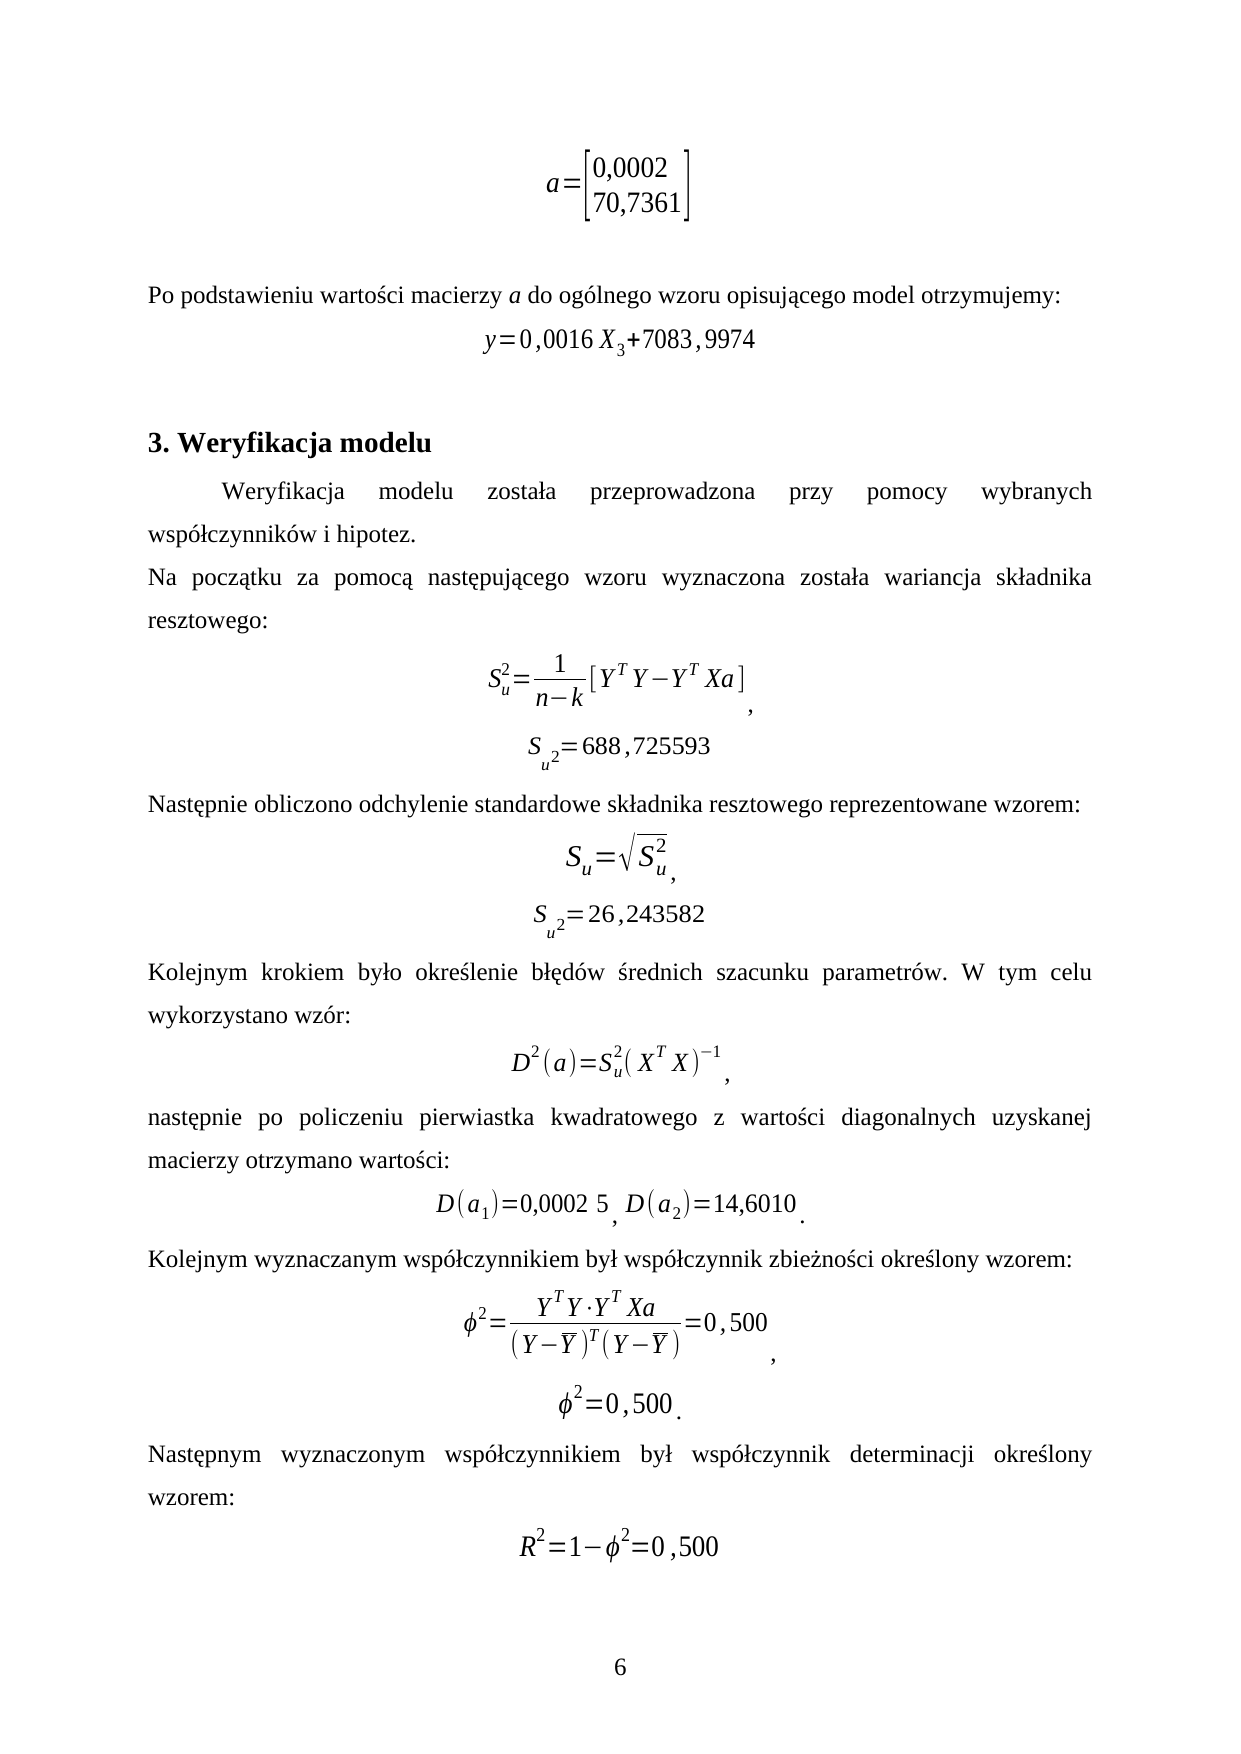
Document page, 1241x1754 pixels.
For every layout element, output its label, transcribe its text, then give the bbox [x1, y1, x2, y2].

text Weryfikacja modelu została przeprowadzona przy pomocy wybranych współczynników i hipotez. [148, 476, 1093, 548]
text Na początku za pomocą następującego wzoru wyznaczona została wariancja składnika resztowego: [148, 562, 1093, 634]
text , [148, 648, 1093, 718]
text , [148, 1043, 1093, 1087]
text , . [148, 1188, 1093, 1229]
text Kolejnym krokiem było określenie błędów średnich szacunku parametrów. W tym celu wykorzystano wzór: [148, 957, 1093, 1028]
text następnie po policzeniu pierwiastka kwadratowego z wartości diagonalnych uzyskanej macierzy otrzymano wartości: [148, 1102, 1093, 1173]
text Następnym wyznaczonym współczynnikiem był współczynnik determinacji określony wzorem: [148, 1439, 1093, 1511]
text Następnie obliczono odchylenie standardowe składnika resztowego reprezentowane wzorem: [148, 789, 1093, 817]
text Po podstawieniu wartości macierzy a do ogólnego wzoru opisującego model otrzymujemy: [148, 280, 1093, 309]
text , [148, 1287, 1093, 1367]
text Kolejnym wyznaczanym współczynnikiem był współczynnik zbieżności określony wzorem: [148, 1244, 1093, 1272]
text 3. Weryfikacja modelu [148, 425, 1093, 459]
text . [148, 1382, 1093, 1424]
text , [148, 832, 1093, 942]
